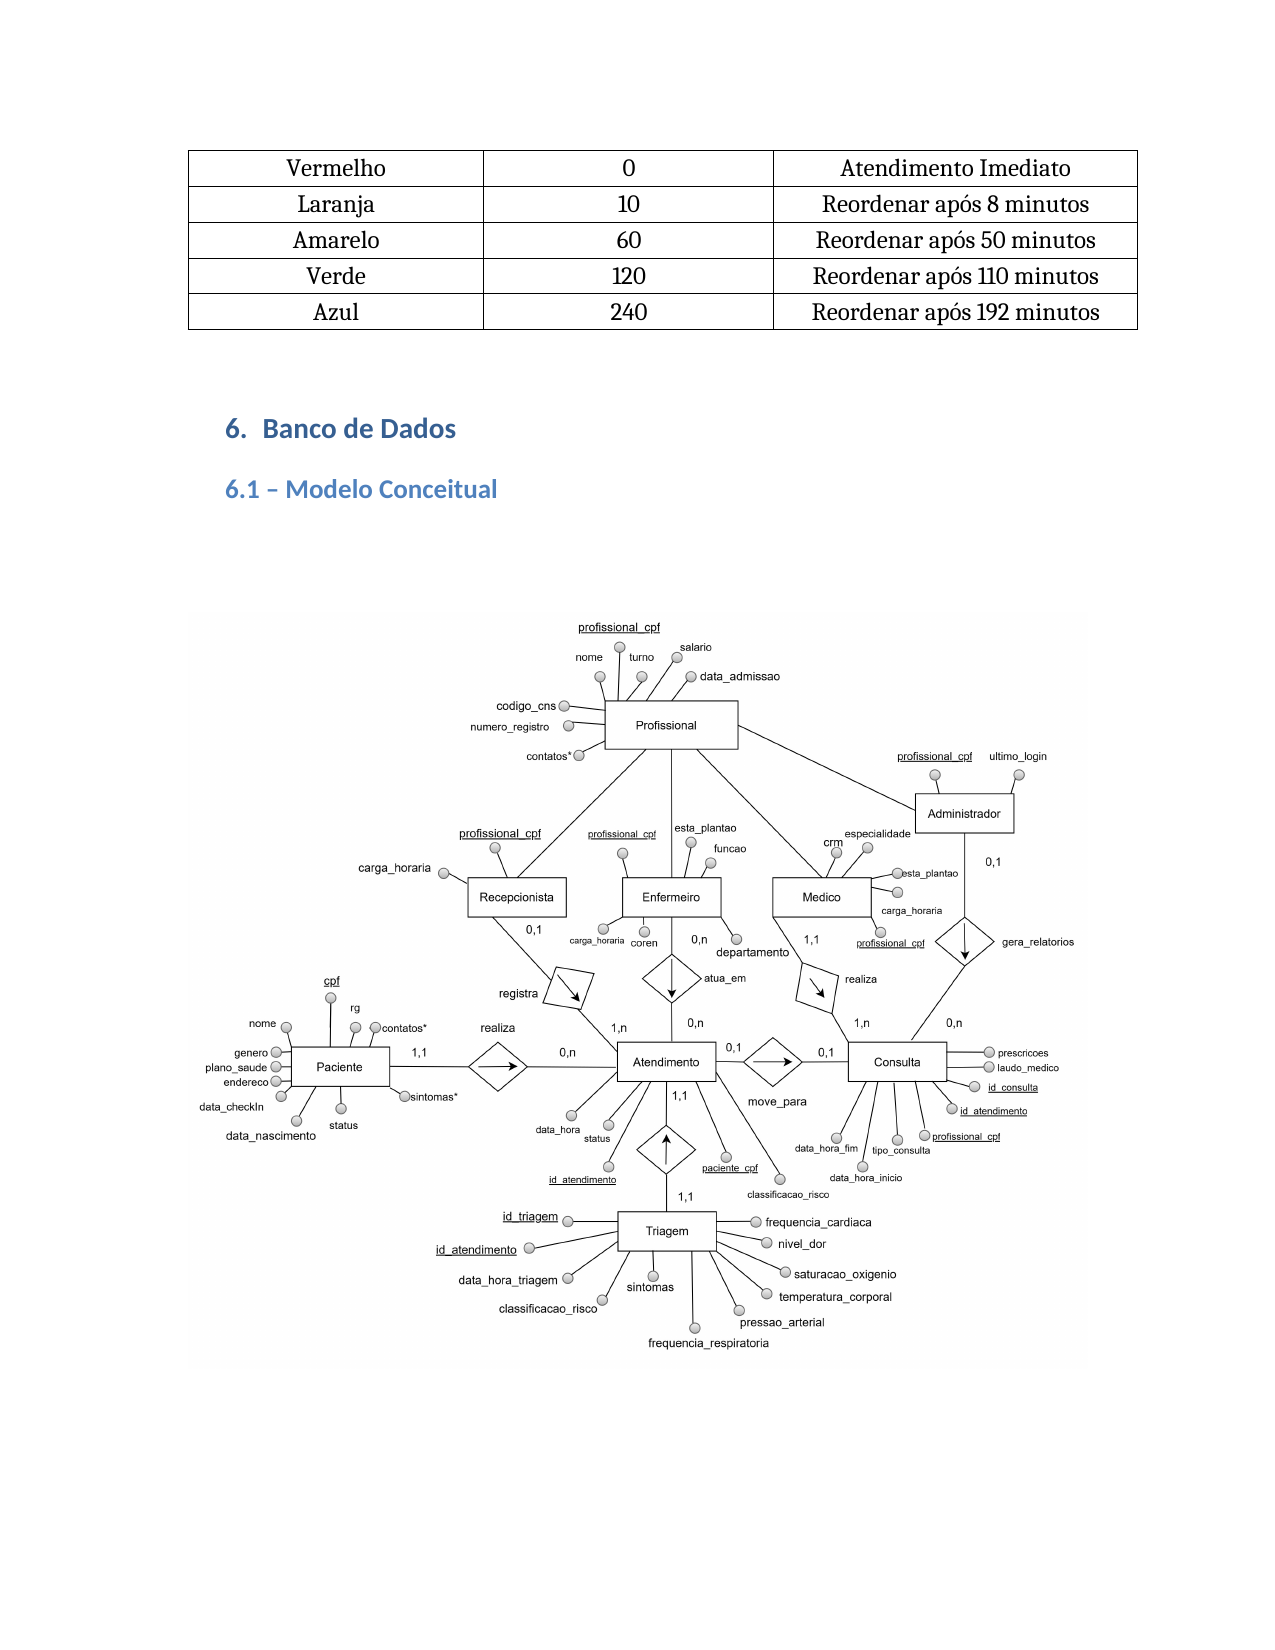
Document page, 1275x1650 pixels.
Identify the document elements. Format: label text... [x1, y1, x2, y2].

table_cell 60 [484, 223, 773, 257]
table_cell Reordenar após 8 minutos [774, 187, 1137, 222]
table_cell 120 [484, 259, 773, 293]
table_cell 0 [484, 151, 773, 186]
table_cell Reordenar após 110 minutos [774, 259, 1137, 293]
table_cell Verde [189, 259, 483, 293]
table_cell 10 [484, 187, 773, 222]
table_cell 240 [484, 294, 773, 329]
table_cell Amarelo [189, 223, 483, 257]
subtitle Banco de Dados [225, 410, 1087, 446]
table_cell Atendimento Imediato [774, 151, 1137, 186]
table_cell Laranja [189, 187, 483, 222]
table_cell Reordenar após 50 minutos [774, 223, 1137, 257]
subtitle – Modelo Conceitual [225, 472, 1087, 505]
table_cell Vermelho [189, 151, 483, 186]
picture [187, 612, 1088, 1369]
table_cell Reordenar após 192 minutos [774, 294, 1137, 329]
table_cell Azul [189, 294, 483, 329]
